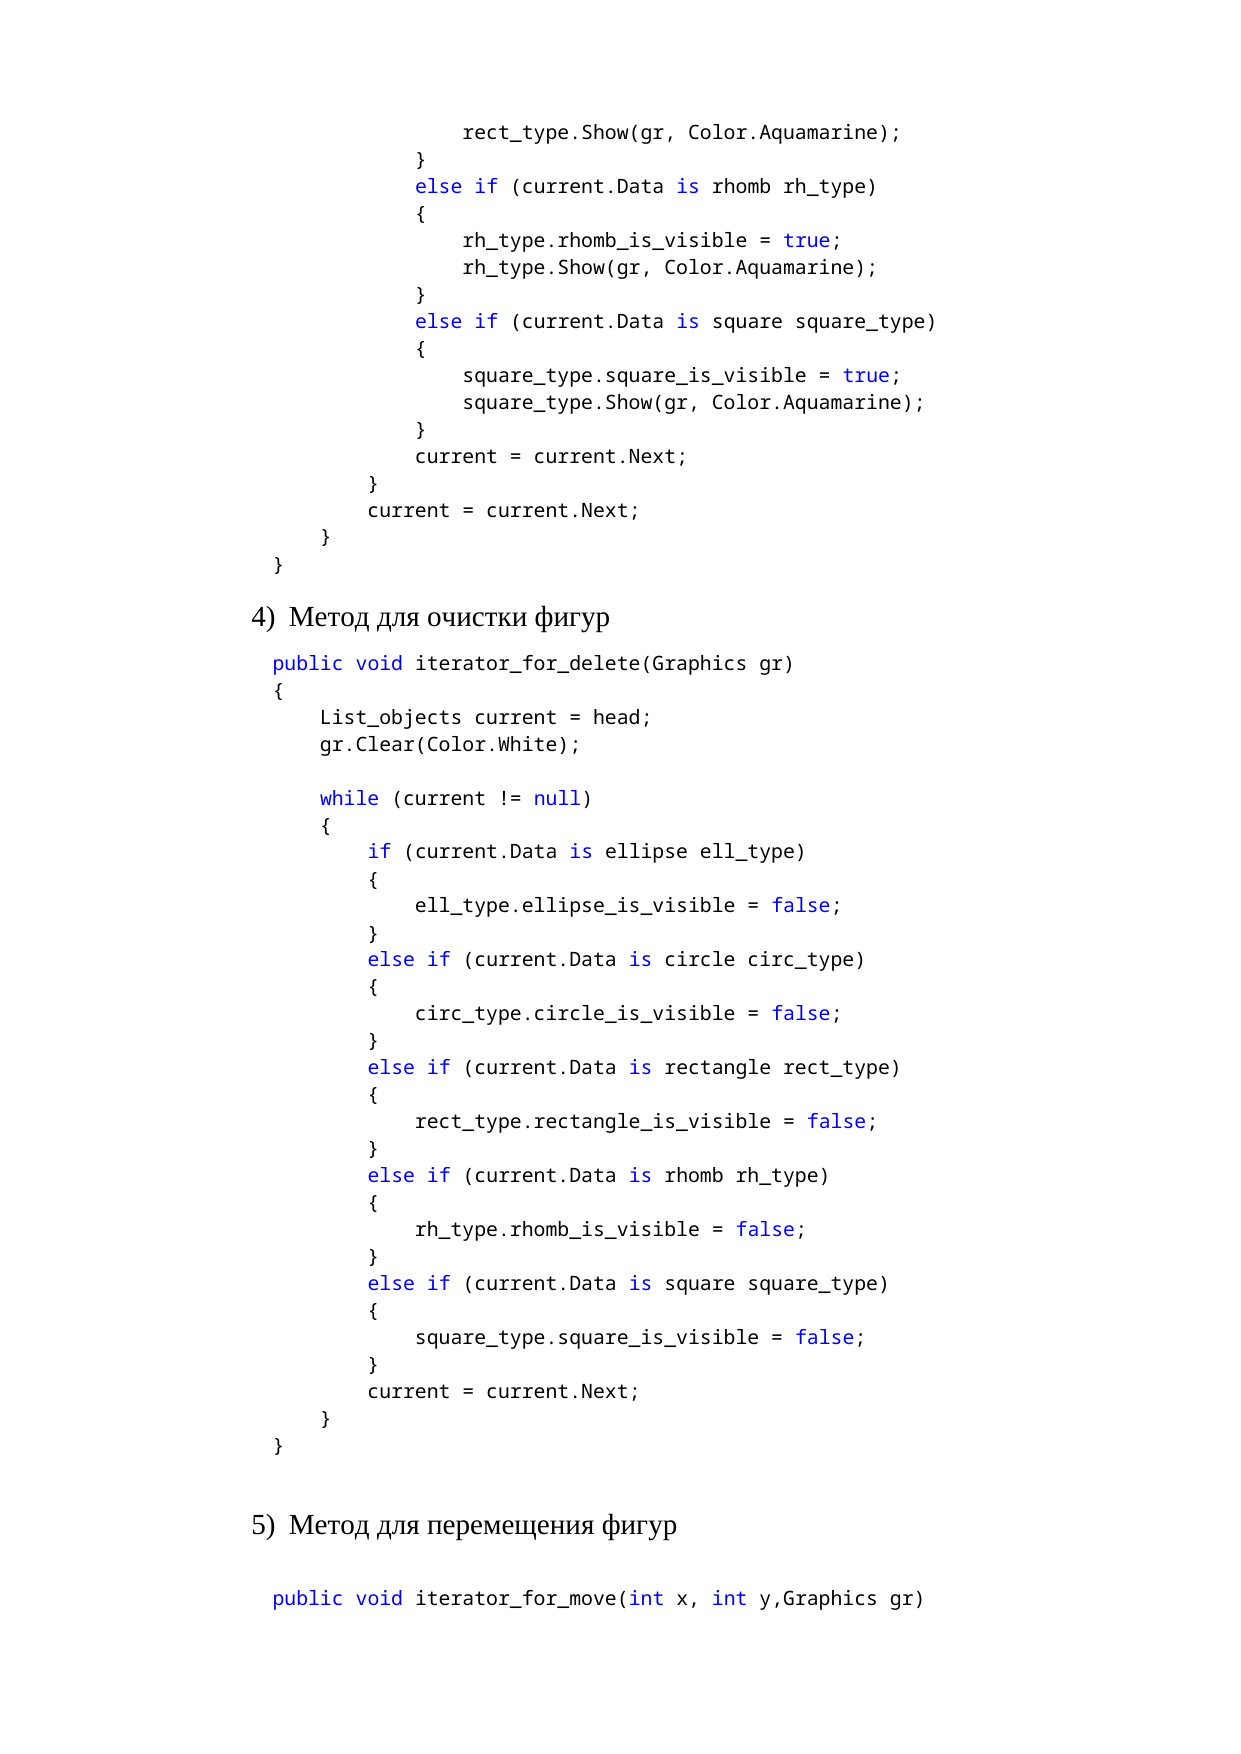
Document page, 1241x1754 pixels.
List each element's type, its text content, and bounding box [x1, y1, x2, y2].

text } [177, 919, 1152, 946]
text public void iterator_for_delete(Graphics gr) [177, 649, 1152, 676]
text { [177, 1081, 1152, 1108]
text else if (current.Data is square square_type) [177, 1269, 1152, 1296]
text } [177, 469, 1152, 496]
list Метод для очистки фигур [251, 599, 1152, 632]
text { [177, 865, 1152, 892]
text rh_type.rhomb_is_visible = true; [177, 226, 1152, 253]
text { [177, 811, 1152, 838]
text } [177, 280, 1152, 307]
text } [177, 1027, 1152, 1054]
text ell_type.ellipse_is_visible = false; [177, 892, 1152, 919]
text if (current.Data is ellipse ell_type) [177, 838, 1152, 865]
text { [177, 334, 1152, 361]
text circ_type.circle_is_visible = false; [177, 1000, 1152, 1027]
text rect_type.rectangle_is_visible = false; [177, 1108, 1152, 1134]
text else if (current.Data is rectangle rect_type) [177, 1054, 1152, 1081]
text } [177, 1134, 1152, 1162]
text else if (current.Data is circle circ_type) [177, 946, 1152, 973]
text List_objects current = head; [177, 703, 1152, 730]
text rh_type.rhomb_is_visible = false; [177, 1216, 1152, 1242]
text square_type.square_is_visible = false; [177, 1323, 1152, 1350]
text square_type.square_is_visible = true; [177, 361, 1152, 388]
text else if (current.Data is rhomb rh_type) [177, 172, 1152, 199]
text else if (current.Data is rhomb rh_type) [177, 1162, 1152, 1188]
text current = current.Next; [177, 1377, 1152, 1404]
text } [177, 415, 1152, 442]
text current = current.Next; [177, 496, 1152, 523]
text } [177, 550, 1152, 577]
text } [177, 1350, 1152, 1377]
text public void iterator_for_move(int x, int y,Graphics gr) [177, 1584, 1152, 1611]
text else if (current.Data is square square_type) [177, 307, 1152, 334]
text { [177, 1296, 1152, 1323]
text { [177, 973, 1152, 1000]
text { [177, 676, 1152, 703]
list Метод для перемещения фигур [251, 1507, 1152, 1541]
text gr.Clear(Color.White); [177, 730, 1152, 757]
text } [177, 145, 1152, 172]
text } [177, 523, 1152, 550]
text { [177, 1188, 1152, 1216]
text rh_type.Show(gr, Color.Aquamarine); [177, 253, 1152, 280]
text current = current.Next; [177, 442, 1152, 469]
text } [177, 1431, 1152, 1458]
text rect_type.Show(gr, Color.Aquamarine); [177, 118, 1152, 145]
text } [177, 1404, 1152, 1431]
text square_type.Show(gr, Color.Aquamarine); [177, 388, 1152, 415]
text } [177, 1242, 1152, 1269]
text { [177, 199, 1152, 226]
text while (current != null) [177, 784, 1152, 811]
